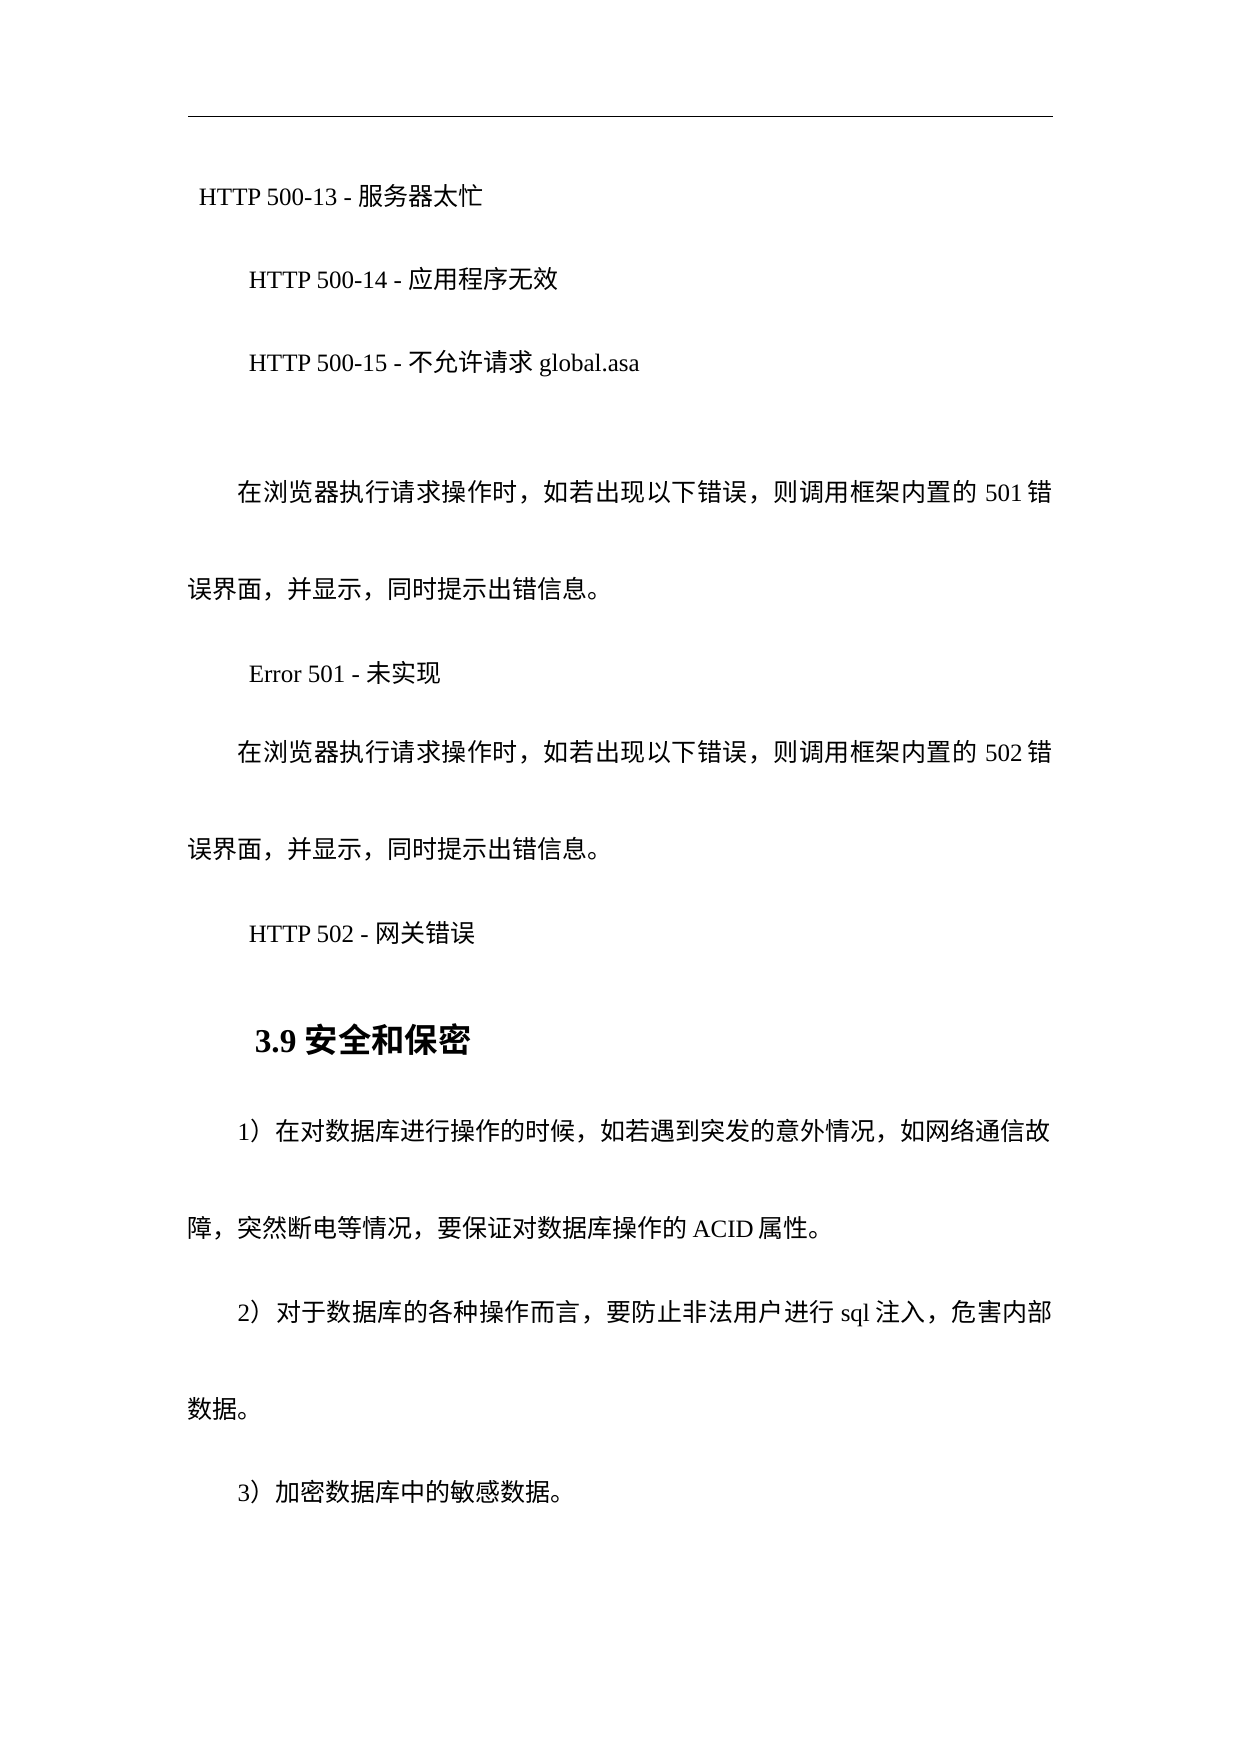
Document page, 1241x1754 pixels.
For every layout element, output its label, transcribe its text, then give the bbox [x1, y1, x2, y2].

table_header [188, 162, 1051, 458]
text 2）对于数据库的各种操作而言，要防止非法用户进行sql注入，危害内部数据。 [187, 1278, 1053, 1440]
text 在浏览器执行请求操作时，如若出现以下错误，则调用框架内置的502错误界面，并显示，同时提示出错信息。 [187, 718, 1053, 881]
text 在浏览器执行请求操作时，如若出现以下错误，则调用框架内置的501错误界面，并显示，同时提示出错信息。 [187, 458, 1053, 621]
table_header Error 501 - 未实现 [188, 639, 1051, 718]
subtitle 3.9 安全和保密 [187, 1005, 1053, 1070]
text 3）加密数据库中的敏感数据。 [187, 1458, 1053, 1523]
text 1）在对数据库进行操作的时候，如若遇到突发的意外情况，如网络通信故障，突然断电等情况，要保证对数据库操作的ACID属性。 [187, 1097, 1053, 1259]
table_header HTTP 502 - 网关错误 [188, 899, 1051, 978]
